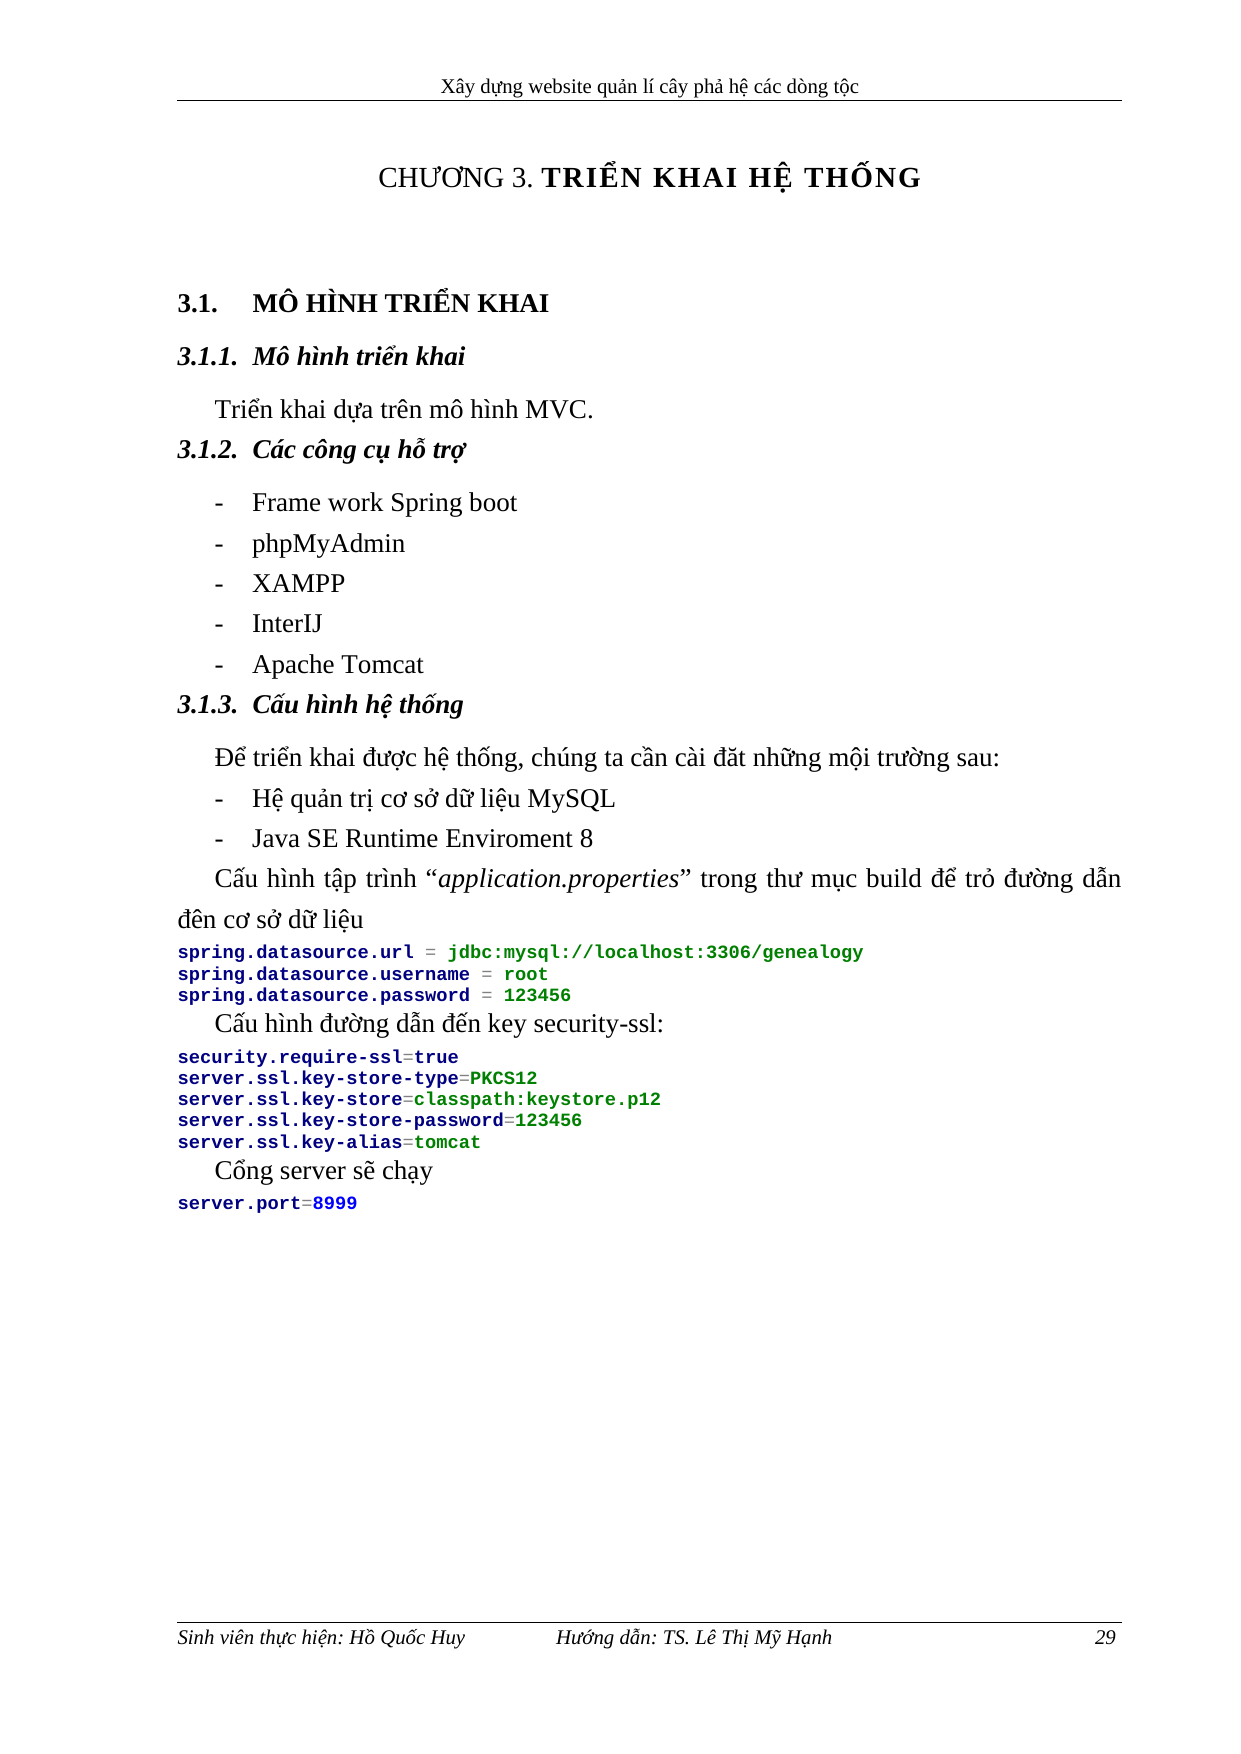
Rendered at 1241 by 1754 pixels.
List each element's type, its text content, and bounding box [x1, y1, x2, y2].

text security.require-ssl=true server.ssl.key-store-type=PKCS12 server.ssl.key-store=classpath:keystore.p12 server.ssl.key-store-password=123456 server.ssl.key-alias=tomcat [177, 1047, 1122, 1154]
text Cổng server sẽ chạy [177, 1154, 1122, 1185]
list Frame work Spring boot [214, 486, 1122, 517]
text Cấu hình tập trình “application.properties” trong thư mục build để trỏ đường dẫn đên cơ sở dữ liệu [177, 862, 1122, 934]
list InterIJ [214, 607, 1122, 639]
text server.port=8999 [177, 1194, 1122, 1215]
text Để triển khai được hệ thống, chúng ta cần cài đăt những mội trường sau: [177, 741, 1122, 772]
subtitle MÔ HÌNH TRIỂN KHAI [177, 287, 1122, 318]
subtitle Mô hình triển khai [177, 340, 1122, 371]
list XAMPP [214, 567, 1122, 598]
list Java SE Runtime Enviroment 8 [214, 822, 1122, 853]
list Hệ quản trị cơ sở dữ liệu MySQL [214, 782, 1122, 813]
text Cấu hình đường dẫn đến key security-ssl: [177, 1007, 1122, 1038]
list phpMyAdmin [214, 527, 1122, 558]
subtitle Cấu hình hệ thống [177, 688, 1122, 719]
text Triển khai dựa trên mô hình MVC. [177, 393, 1122, 424]
subtitle Các công cụ hỗ trợ [177, 433, 1122, 464]
subtitle TRIỂN KHAI HỆ THỐNG [177, 160, 1122, 194]
text spring.datasource.url = jdbc:mysql://localhost:3306/genealogy spring.datasource.username = root spring.datasource.password = 123456 [177, 943, 1122, 1007]
list Apache Tomcat [214, 648, 1122, 679]
